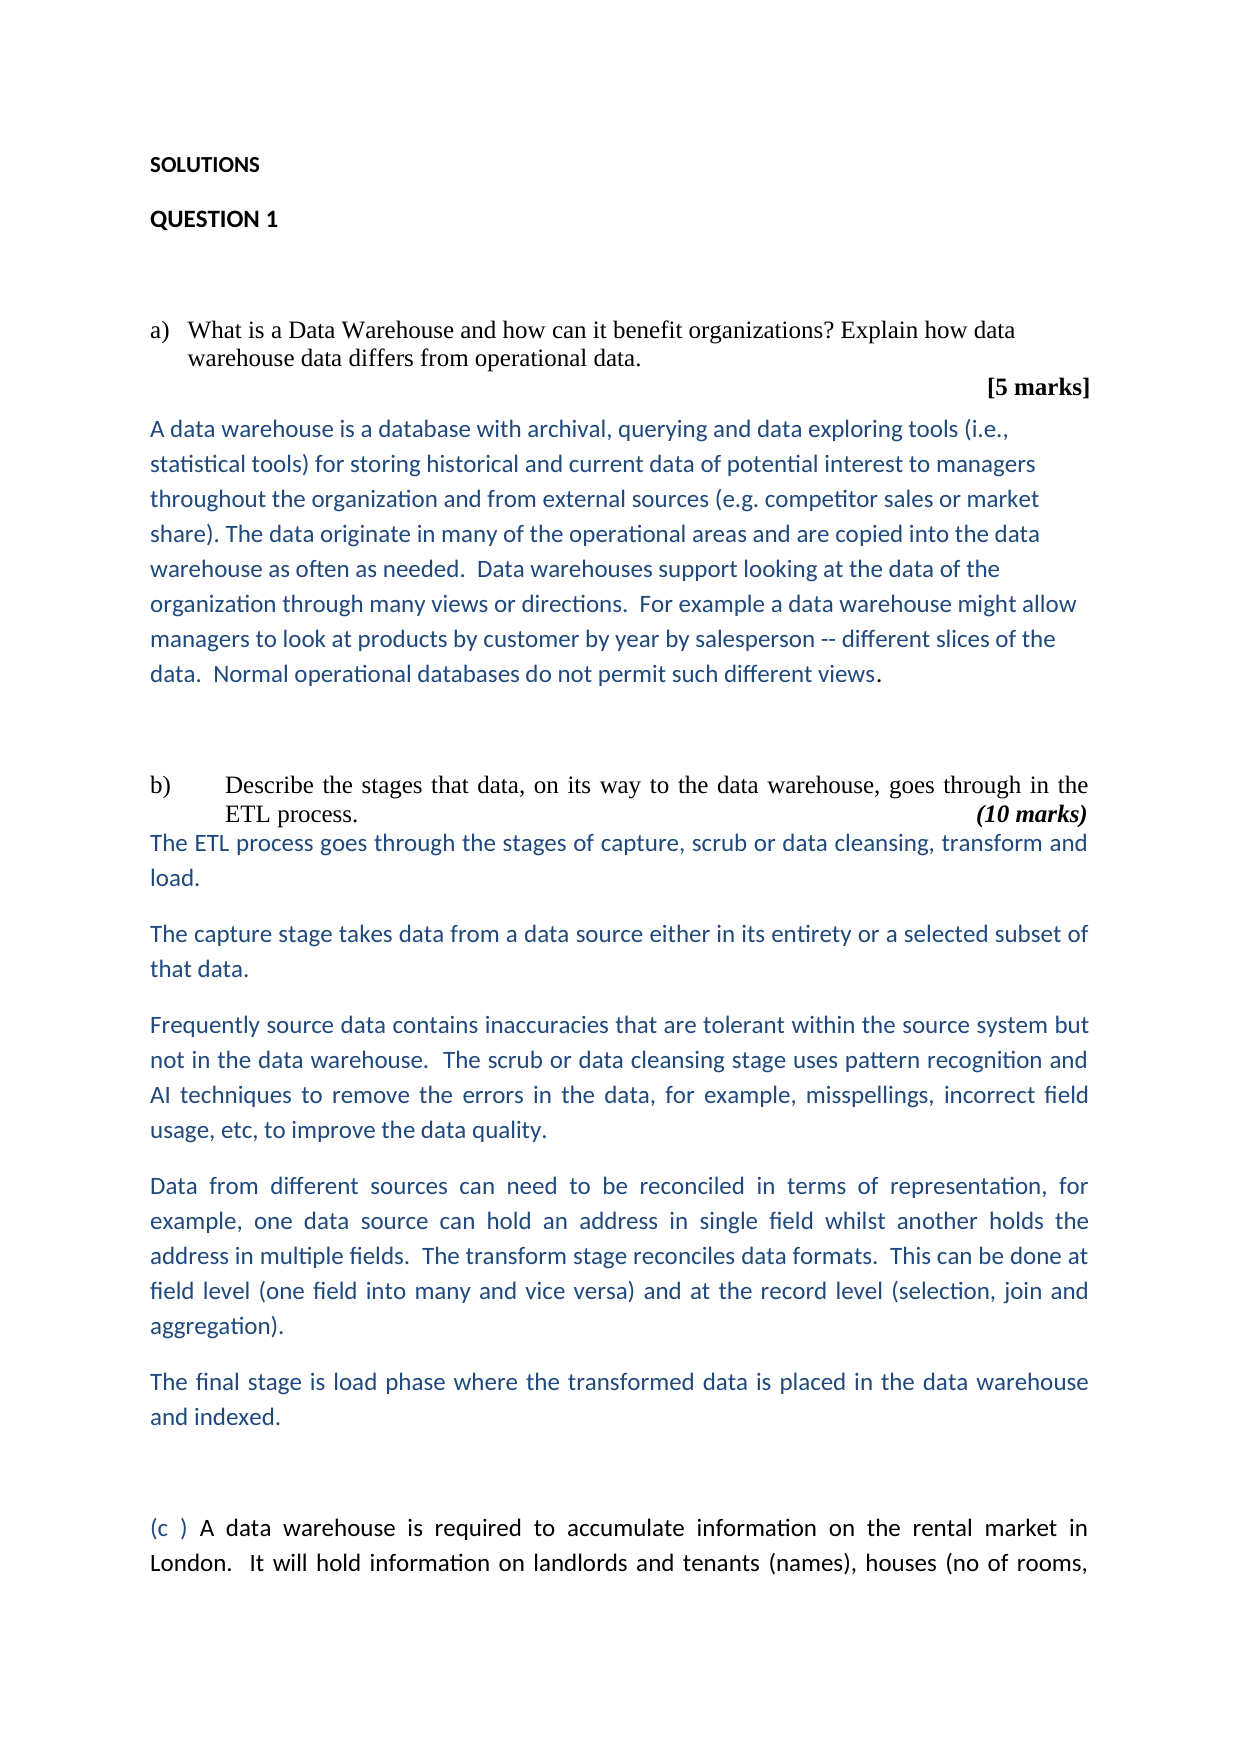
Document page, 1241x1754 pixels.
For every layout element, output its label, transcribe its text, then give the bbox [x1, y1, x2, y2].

text Data from different sources can need to be reconciled in terms of representation, for example, one data source can hold an address in single field whilst another holds the address in multiple fields. The transform stage reconciles data formats. This can be done at field level (one field into many and vice versa) and at the record level (selection, join and aggregation). [150, 1170, 1090, 1341]
list What is a Data Warehouse and how can it benefit organizations? Explain how data warehouse data differs from operational data. [150, 315, 1090, 372]
list b) Describe the stages that data, on its way to the data warehouse, goes through in the ETL process. (10 marks) [150, 770, 1090, 828]
text [5 marks] [900, 372, 1090, 401]
text Frequently source data contains inaccuracies that are tolerant within the source system but not in the data warehouse. The scrub or data cleansing stage uses pattern recognition and AI techniques to remove the errors in the data, for example, misspellings, incorrect field usage, etc, to improve the data quality. [150, 1009, 1090, 1145]
text SOLUTIONS [150, 150, 1090, 178]
text A data warehouse is a database with archival, querying and data exploring tools (i.e., statistical tools) for storing historical and current data of potential interest to managers throughout the organization and from external sources (e.g. competitor sales or market share). The data originate in many of the operational areas and are copied into the data warehouse as often as needed. Data warehouses support looking at the data of the organization through many views or directions. For example a data warehouse might allow managers to look at products by customer by year by salesperson -- different slices of the data. Normal operational databases do not permit such different views. [150, 413, 1090, 689]
text The capture stage takes data from a data source either in its entirety or a selected subset of that data. [150, 918, 1090, 984]
text QUESTION 1 [150, 203, 1090, 233]
text The final stage is load phase where the transformed data is placed in the data warehouse and indexed. [150, 1366, 1090, 1431]
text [150, 1513, 1090, 1578]
text The ETL process goes through the stages of capture, scrub or data cleansing, transform and load. [150, 828, 1090, 893]
